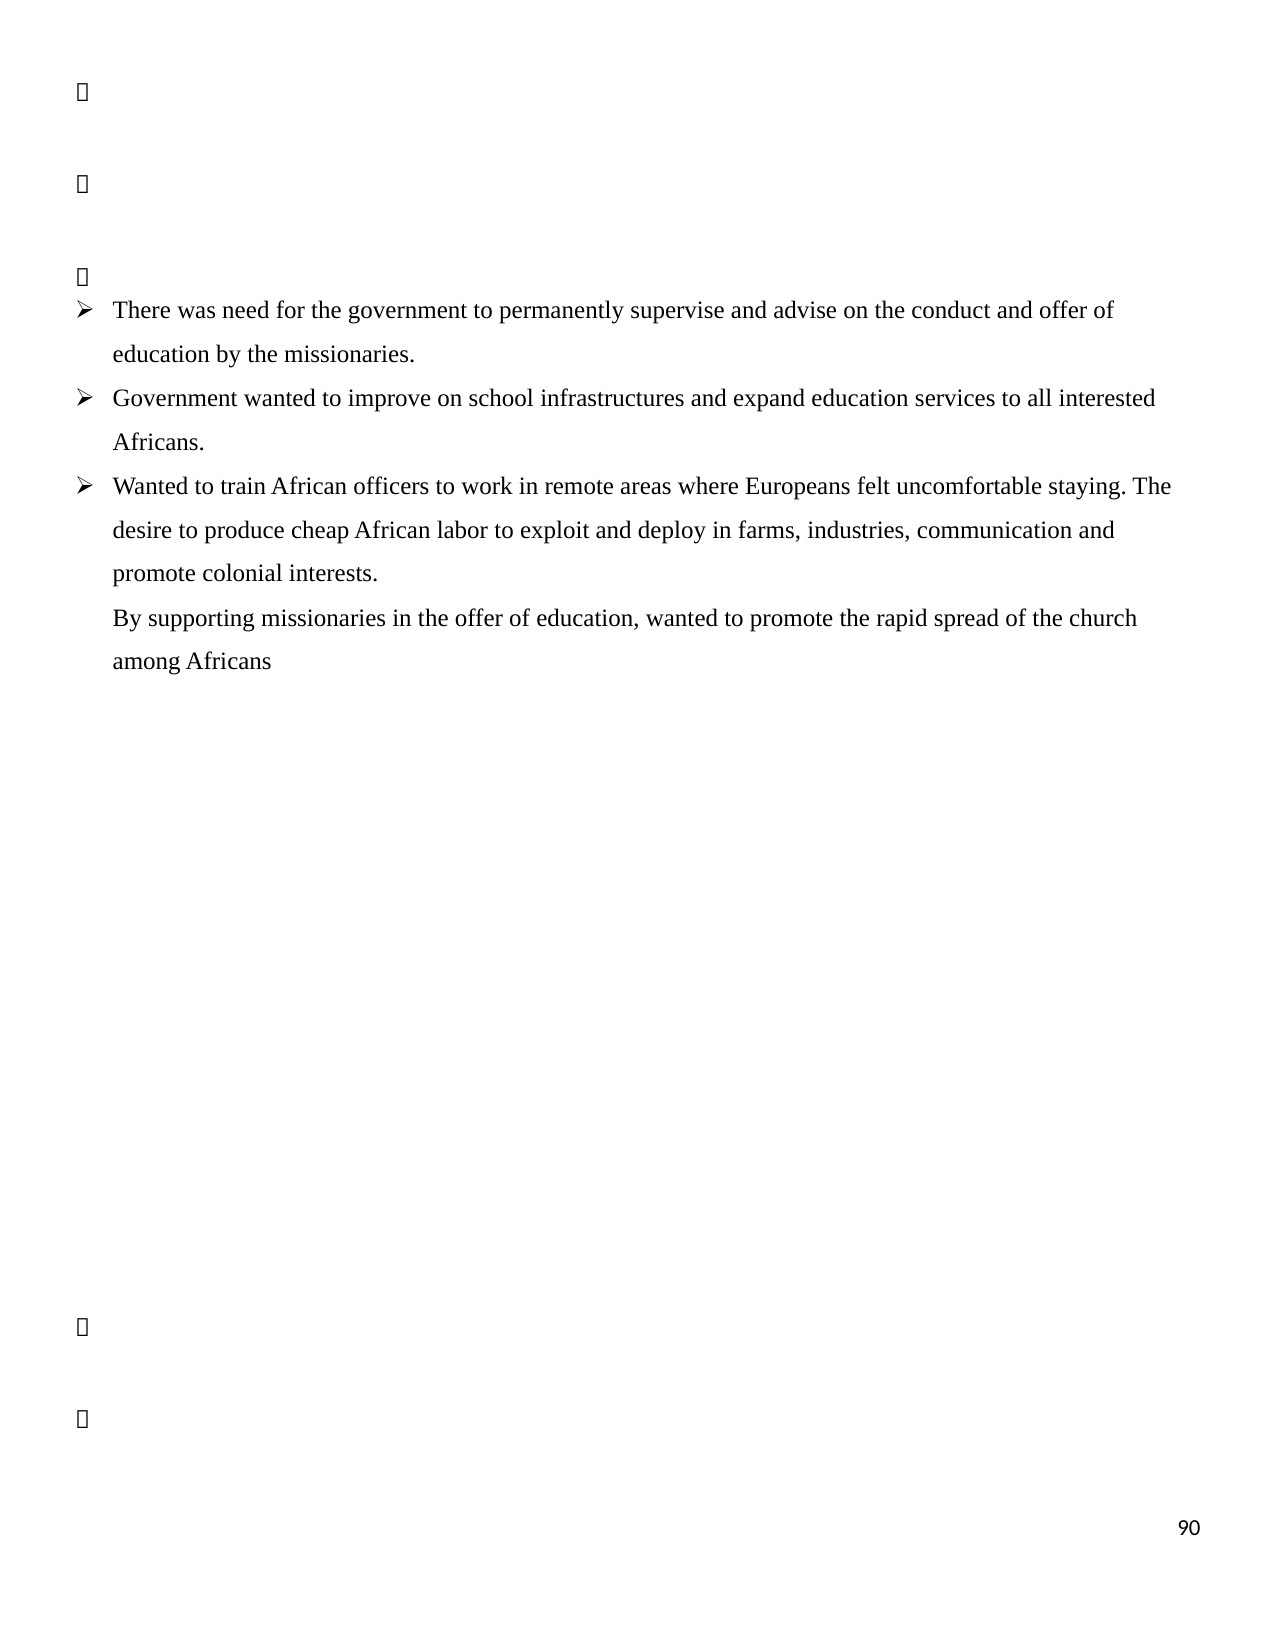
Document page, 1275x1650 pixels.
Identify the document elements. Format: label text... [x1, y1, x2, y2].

text By supporting missionaries in the offer of education, wanted to promote the rapid spread of the church among Africans [112, 603, 1199, 675]
list Government wanted to improve on school infrastructures and expand education services to all interested Africans. [75, 383, 1199, 456]
list Wanted to train African officers to work in remote areas where Europeans felt uncomfortable staying. The desire to produce cheap African labor to exploit and deploy in farms, industries, communication and promote colonial interests. [75, 471, 1199, 587]
list There was need for the government to permanently supervise and advise on the conduct and offer of education by the missionaries. [75, 296, 1199, 368]
